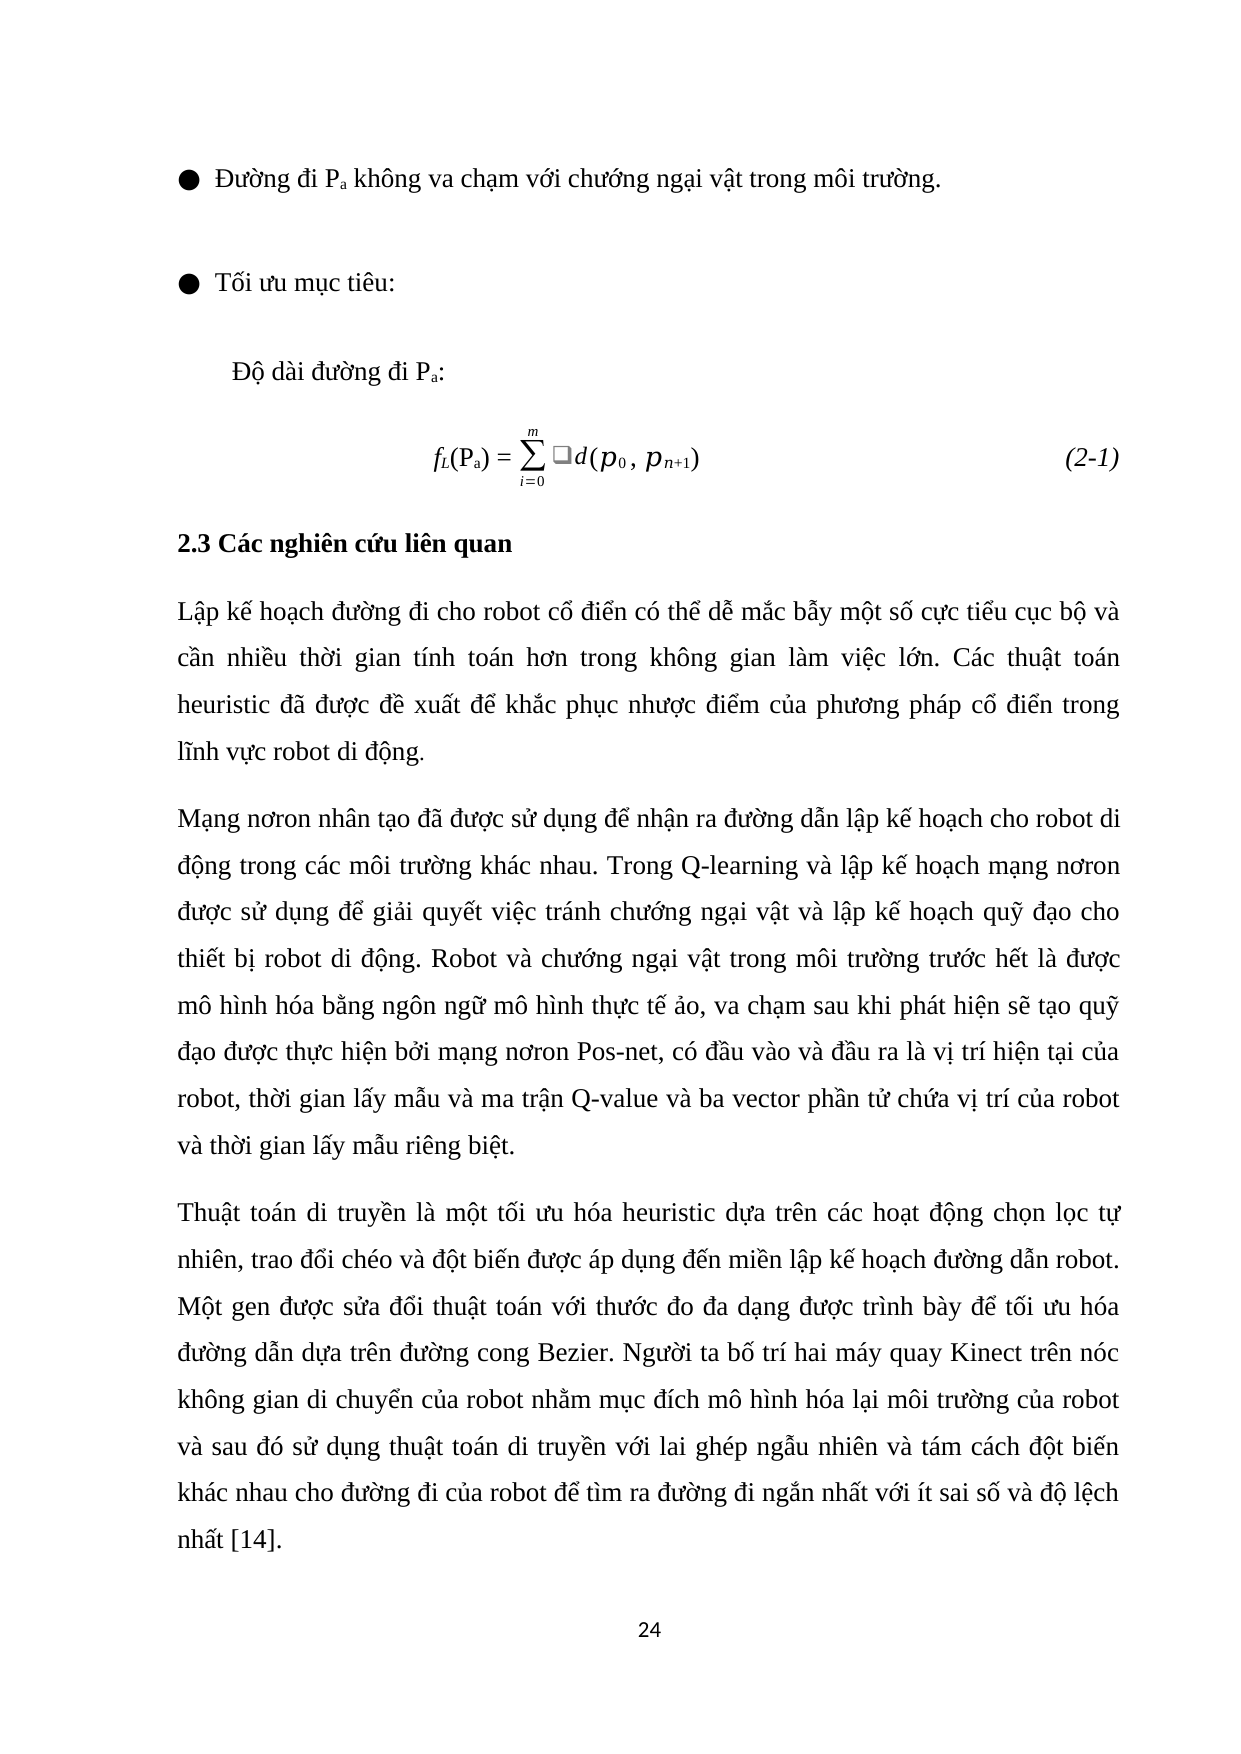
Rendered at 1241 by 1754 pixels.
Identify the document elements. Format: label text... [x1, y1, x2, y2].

subtitle 2.3 Các nghiên cứu liên quan [177, 527, 1122, 558]
text fL(Pa) = (𝑝0 , 𝑝𝑛+1) (2-1) [177, 423, 1122, 490]
text Lập kế hoạch đường đi cho robot cổ điển có thể dễ mắc bẫy một số cực tiểu cục bộ và cần nhiều thời gian tính toán hơn trong không gian làm việc lớn. Các thuật toán heuristic đã được đề xuất để khắc phục nhược điểm của phương pháp cổ điển trong lĩnh vực robot di động. [177, 594, 1122, 766]
text Mạng nơron nhân tạo đã được sử dụng để nhận ra đường dẫn lập kế hoạch cho robot di động trong các môi trường khác nhau. Trong Q-learning và lập kế hoạch mạng nơron được sử dụng để giải quyết việc tránh chướng ngại vật và lập kế hoạch quỹ đạo cho thiết bị robot di động. Robot và chướng ngại vật trong môi trường trước hết là được mô hình hóa bằng ngôn ngữ mô hình thực tế ảo, va chạm sau khi phát hiện sẽ tạo quỹ đạo được thực hiện bởi mạng nơron Pos-net, có đầu vào và đầu ra là vị trí hiện tại của robot, thời gian lấy mẫu và ma trận Q-value và ba vector phần tử chứa vị trí của robot và thời gian lấy mẫu riêng biệt. [177, 802, 1122, 1160]
list Tối ưu mục tiêu: [177, 251, 1122, 307]
list Đường đi Pa không va chạm với chướng ngại vật trong môi trường. [177, 147, 1122, 202]
text Thuật toán di truyền là một tối ưu hóa heuristic dựa trên các hoạt động chọn lọc tự nhiên, trao đổi chéo và đột biến được áp dụng đến miền lập kế hoạch đường dẫn robot. Một gen được sửa đổi thuật toán với thước đo đa dạng được trình bày để tối ưu hóa đường dẫn dựa trên đường cong Bezier. Người ta bố trí hai máy quay Kinect trên nóc không gian di chuyển của robot nhằm mục đích mô hình hóa lại môi trường của robot và sau đó sử dụng thuật toán di truyền với lai ghép ngẫu nhiên và tám cách đột biến khác nhau cho đường đi của robot để tìm ra đường đi ngắn nhất với ít sai số và độ lệch nhất [14]. [177, 1196, 1122, 1554]
text Độ dài đường đi Pa: [232, 355, 1122, 386]
